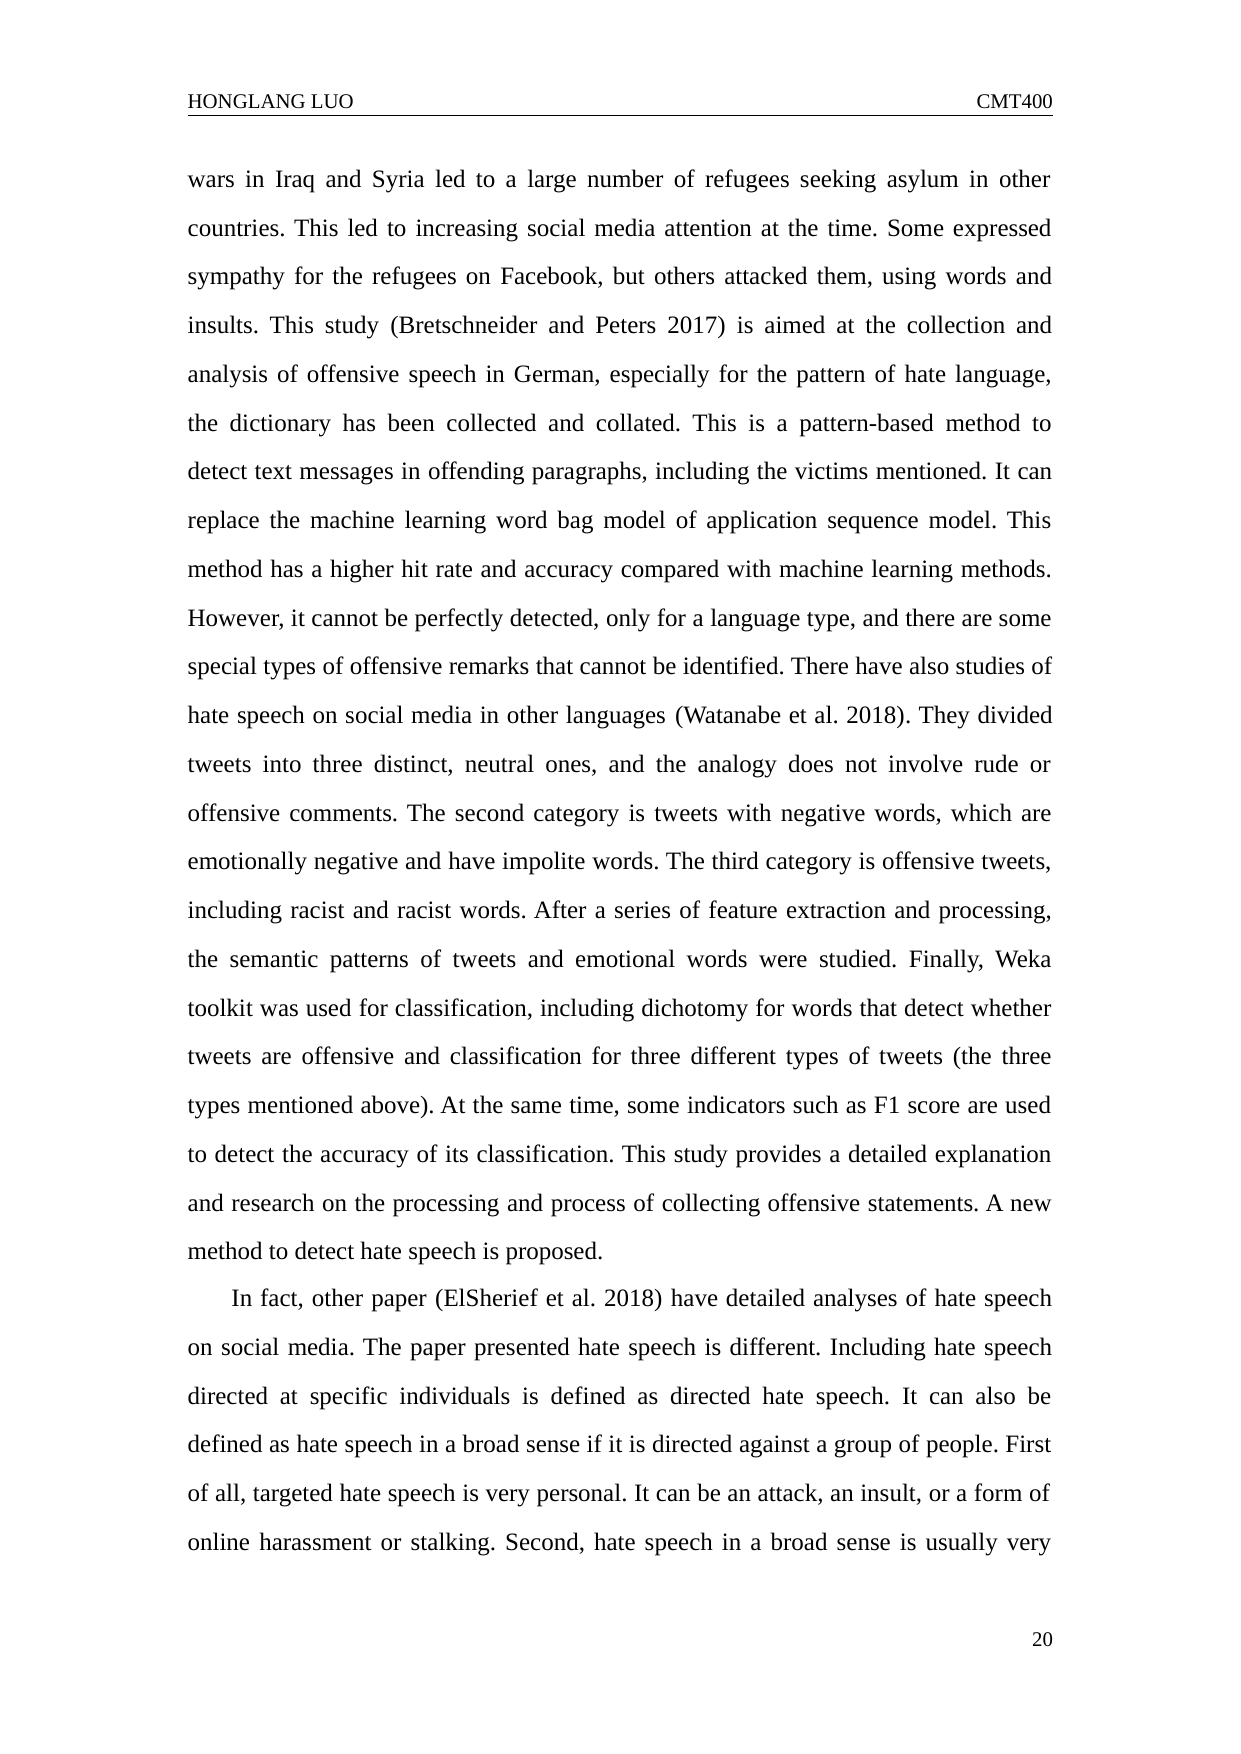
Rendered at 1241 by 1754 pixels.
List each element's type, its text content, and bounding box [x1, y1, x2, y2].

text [187, 1281, 1053, 1558]
